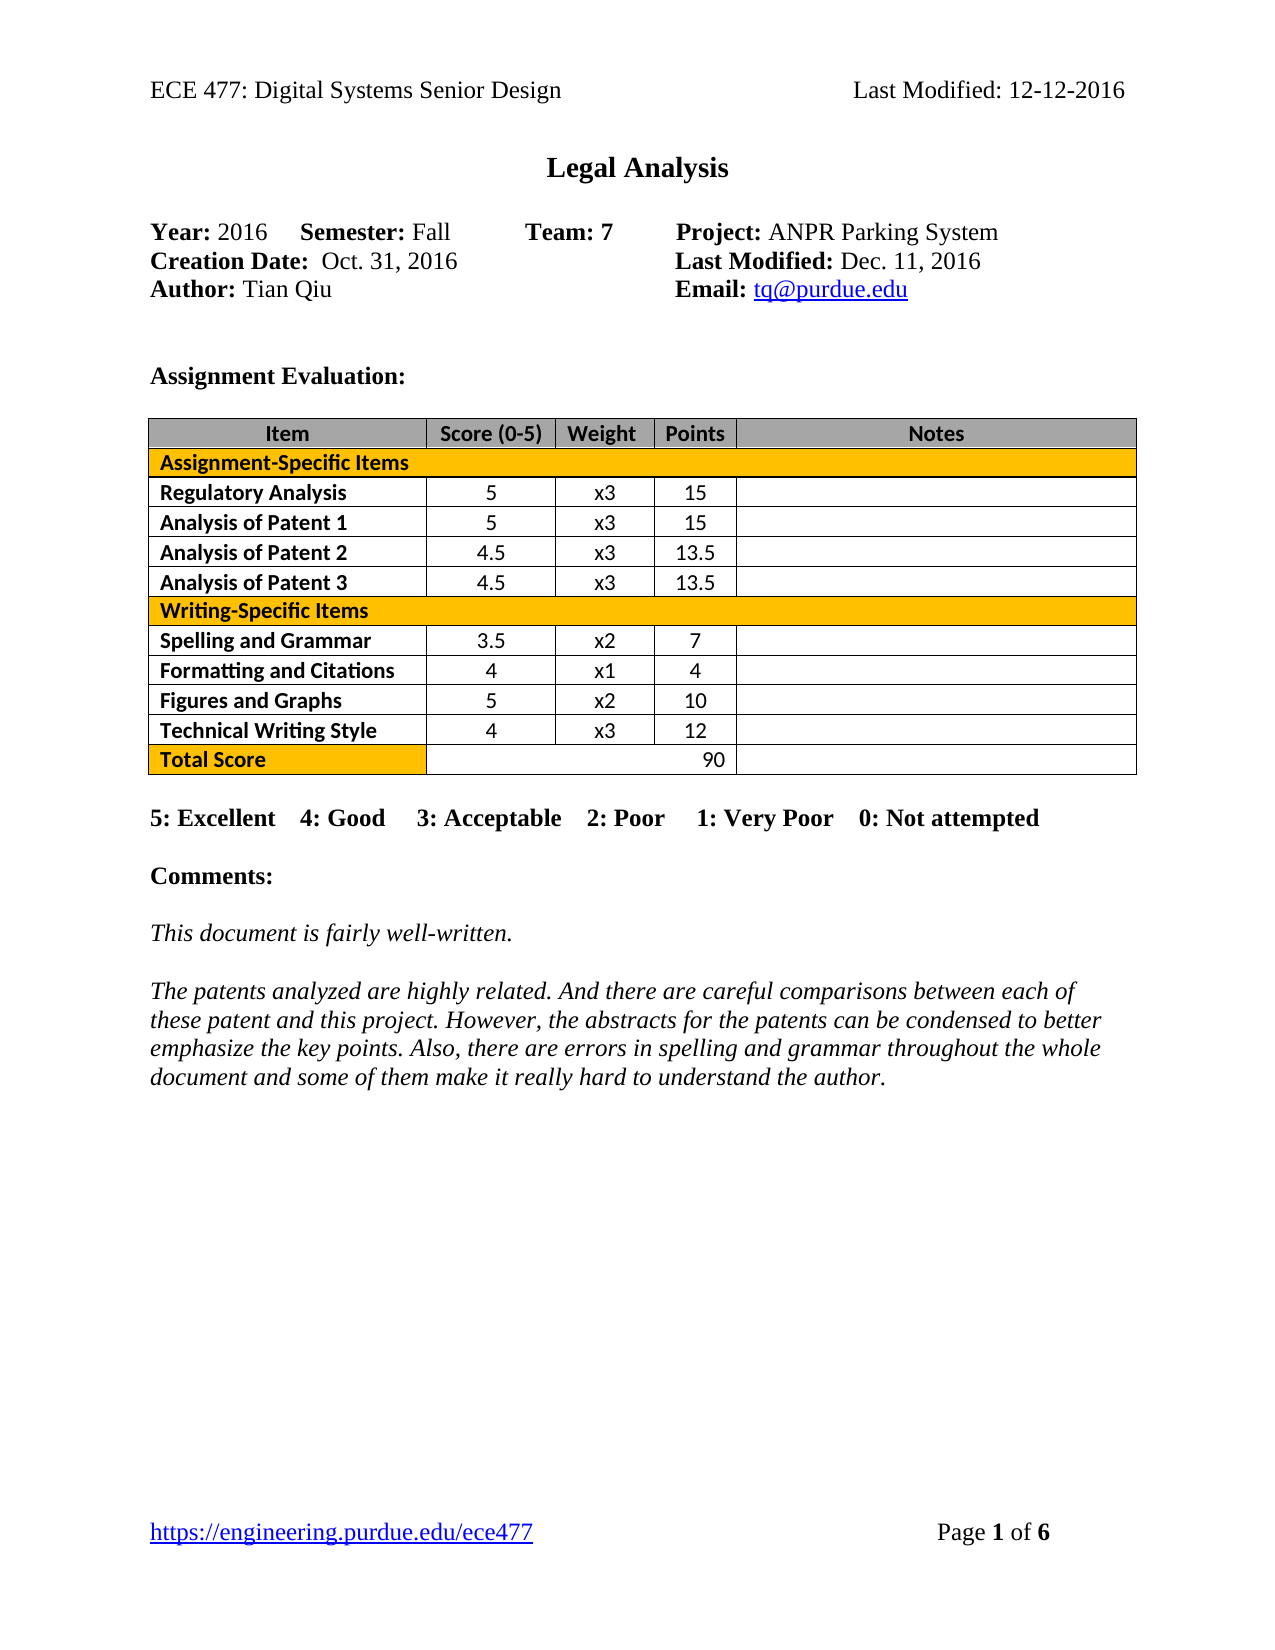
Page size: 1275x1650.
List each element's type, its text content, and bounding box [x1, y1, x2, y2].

table_cell Spelling and Grammar [149, 626, 426, 654]
table_cell x3 [556, 537, 654, 566]
table_cell x3 [556, 507, 654, 536]
table_cell [737, 745, 1136, 774]
table_cell 7 [655, 626, 736, 654]
title Comments: [150, 861, 1125, 890]
table_cell Formatting and Citations [149, 656, 426, 684]
table_cell x3 [556, 478, 654, 506]
title The patents analyzed are highly related. And there are careful comparisons between each of these patent and this project. However, the abstracts for the patents can be condensed to better emphasize the key points. Also, there are errors in spelling and grammar throughout the whole document and some of them make it really hard to understand the author. [150, 976, 1125, 1091]
text Year: 2016 Semester: Fall Team: 7 Project: ANPR Parking System [150, 217, 1125, 246]
table_cell 5 [427, 685, 555, 714]
table_cell Assignment-Specific Items [149, 449, 1136, 476]
table_header Item [149, 419, 426, 447]
table_cell [737, 478, 1136, 506]
table_cell Analysis of Patent 2 [149, 537, 426, 566]
table_cell [737, 507, 1136, 536]
table_header Weight [556, 419, 654, 447]
table_cell Writing-Specific Items [149, 597, 1136, 625]
table_cell 4 [655, 656, 736, 684]
table_cell 13.5 [655, 567, 736, 596]
table_cell 4 [427, 715, 555, 744]
table_cell 12 [655, 715, 736, 744]
table_cell 4.5 [427, 567, 555, 596]
table_cell Technical Writing Style [149, 715, 426, 744]
table_cell [737, 537, 1136, 566]
table_cell 10 [655, 685, 736, 714]
title Assignment Evaluation: [150, 361, 1125, 389]
title This document is fairly well-written. [150, 918, 1125, 947]
table_cell [737, 685, 1136, 714]
table_cell 90 [427, 745, 736, 774]
table_cell [737, 715, 1136, 744]
table_cell x3 [556, 567, 654, 596]
title 5: Excellent 4: Good 3: Acceptable 2: Poor 1: Very Poor 0: Not attempted [150, 803, 1125, 832]
table_cell 5 [427, 507, 555, 536]
table_header Notes [737, 419, 1136, 447]
table_cell Figures and Graphs [149, 685, 426, 714]
table_cell [737, 656, 1136, 684]
table_cell Analysis of Patent 1 [149, 507, 426, 536]
table_cell [737, 626, 1136, 654]
table_cell 15 [655, 478, 736, 506]
table_cell x1 [556, 656, 654, 684]
text Author: Tian Qiu Email: tq@purdue.edu [150, 274, 1125, 303]
table_cell Total Score [149, 745, 426, 774]
table_cell 13.5 [655, 537, 736, 566]
table_cell 5 [427, 478, 555, 506]
table_cell x2 [556, 685, 654, 714]
table_cell x2 [556, 626, 654, 654]
table_cell 4.5 [427, 537, 555, 566]
table_header Points [655, 419, 736, 447]
table_cell Regulatory Analysis [149, 478, 426, 506]
title Legal Analysis [150, 150, 1125, 183]
table_cell 15 [655, 507, 736, 536]
text Creation Date: Oct. 31, 2016 Last Modified: Dec. 11, 2016 [150, 246, 1125, 274]
table_cell [737, 567, 1136, 596]
table_cell 4 [427, 656, 555, 684]
table_header Score (0-5) [427, 419, 555, 447]
table_cell Analysis of Patent 3 [149, 567, 426, 596]
table_cell 3.5 [427, 626, 555, 654]
table_cell x3 [556, 715, 654, 744]
